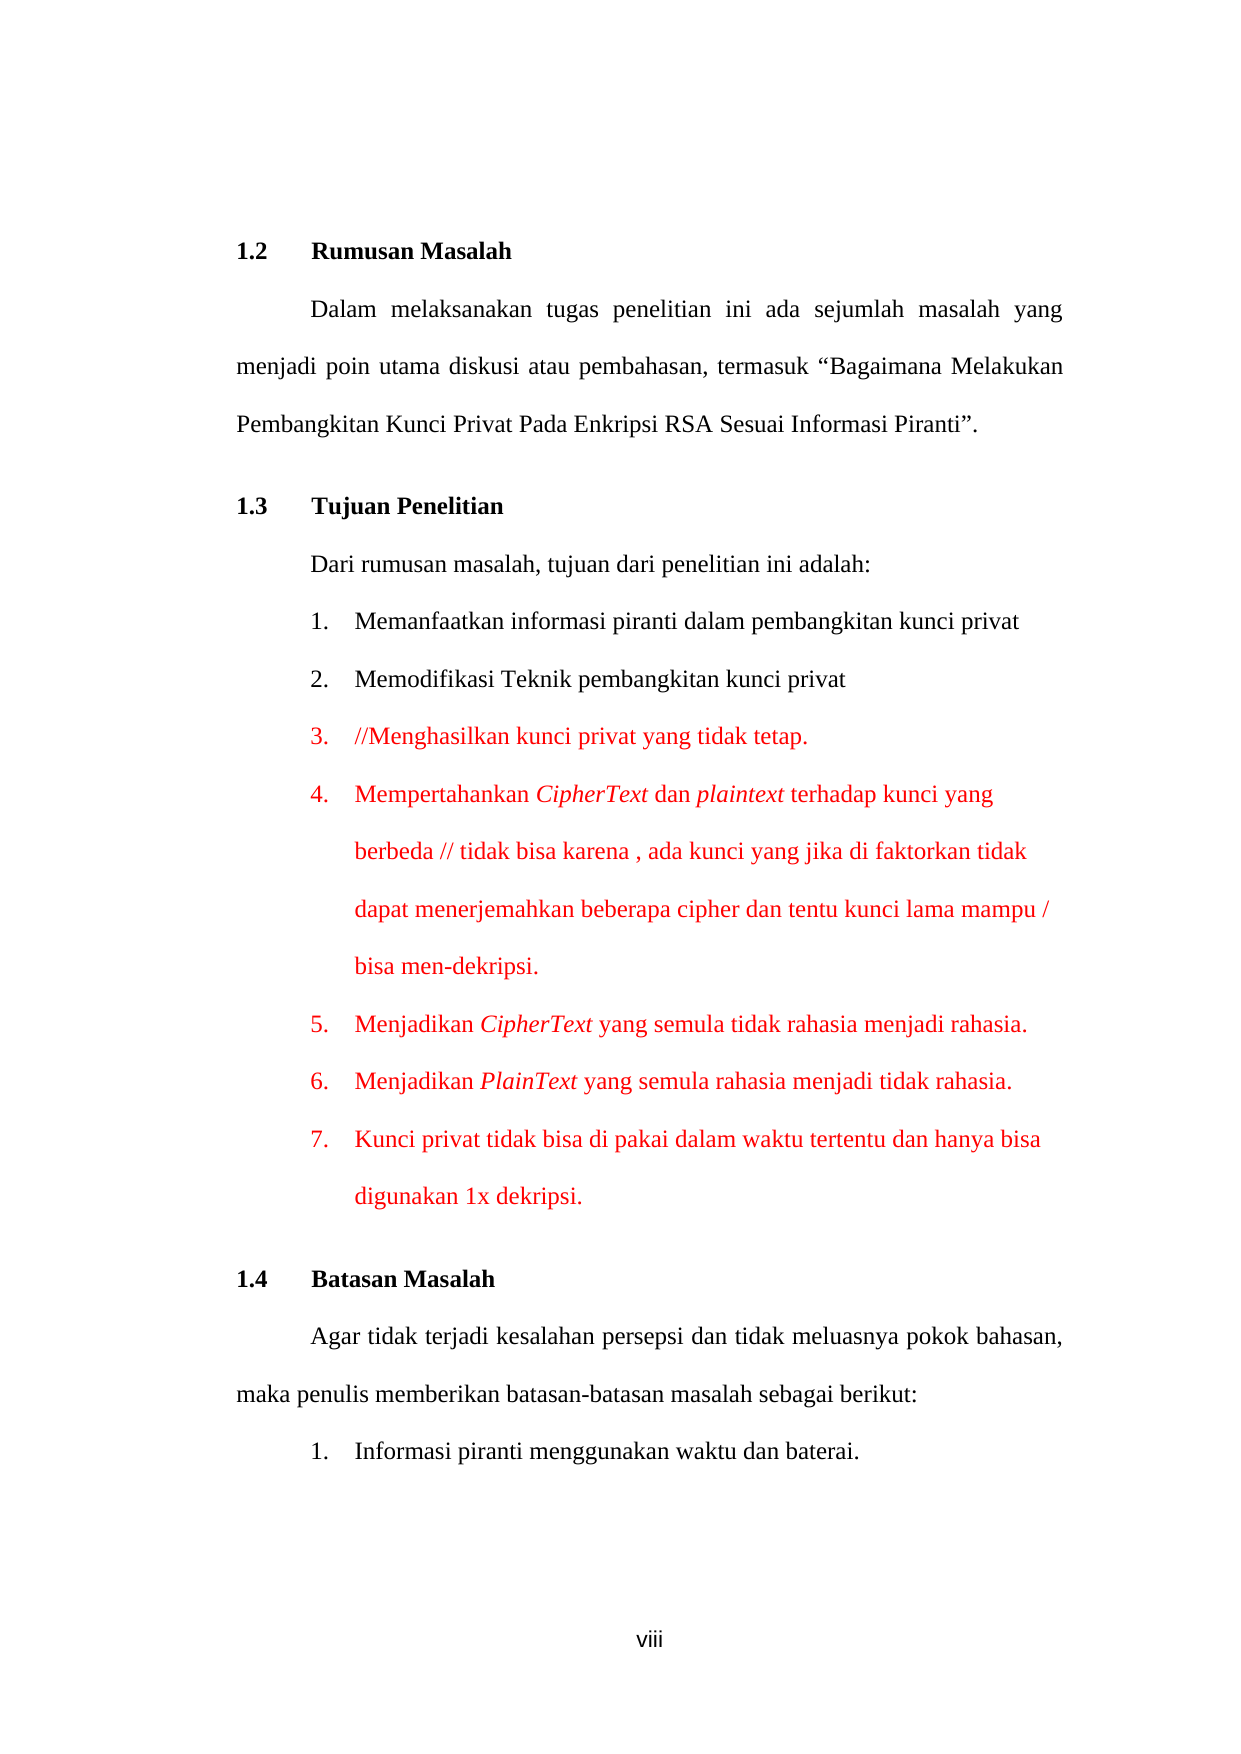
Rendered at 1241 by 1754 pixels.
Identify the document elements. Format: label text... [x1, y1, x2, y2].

list Menjadikan CipherText yang semula tidak rahasia menjadi rahasia. [310, 1009, 1063, 1037]
list Memanfaatkan informasi piranti dalam pembangkitan kunci privat [310, 606, 1063, 635]
list Dari rumusan masalah, tujuan dari penelitian ini adalah: [236, 549, 1063, 577]
list Menjadikan PlainText yang semula rahasia menjadi tidak rahasia. [310, 1066, 1063, 1095]
text 1.4 Batasan Masalah [236, 1264, 1063, 1292]
text 1.3 Tujuan Penelitian [236, 491, 1063, 520]
list Memodifikasi Teknik pembangkitan kunci privat [310, 664, 1063, 692]
list Agar tidak terjadi kesalahan persepsi dan tidak meluasnya pokok bahasan, maka penulis memberikan batasan-batasan masalah sebagai berikut: [236, 1321, 1063, 1407]
list Mempertahankan CipherText dan plaintext terhadap kunci yang berbeda // tidak bisa karena , ada kunci yang jika di faktorkan tidak dapat menerjemahkan beberapa cipher dan tentu kunci lama mampu / bisa men-dekripsi. [310, 779, 1063, 980]
text 1.2 Rumusan Masalah [236, 236, 1063, 265]
list Kunci privat tidak bisa di pakai dalam waktu tertentu dan hanya bisa digunakan 1x dekripsi. [310, 1124, 1063, 1210]
list Dalam melaksanakan tugas penelitian ini ada sejumlah masalah yang menjadi poin utama diskusi atau pembahasan, termasuk “Bagaimana Melakukan Pembangkitan Kunci Privat Pada Enkripsi RSA Sesuai Informasi Piranti”. [236, 294, 1063, 437]
list //Menghasilkan kunci privat yang tidak tetap. [310, 721, 1063, 750]
list Informasi piranti menggunakan waktu dan baterai. [310, 1436, 1063, 1465]
